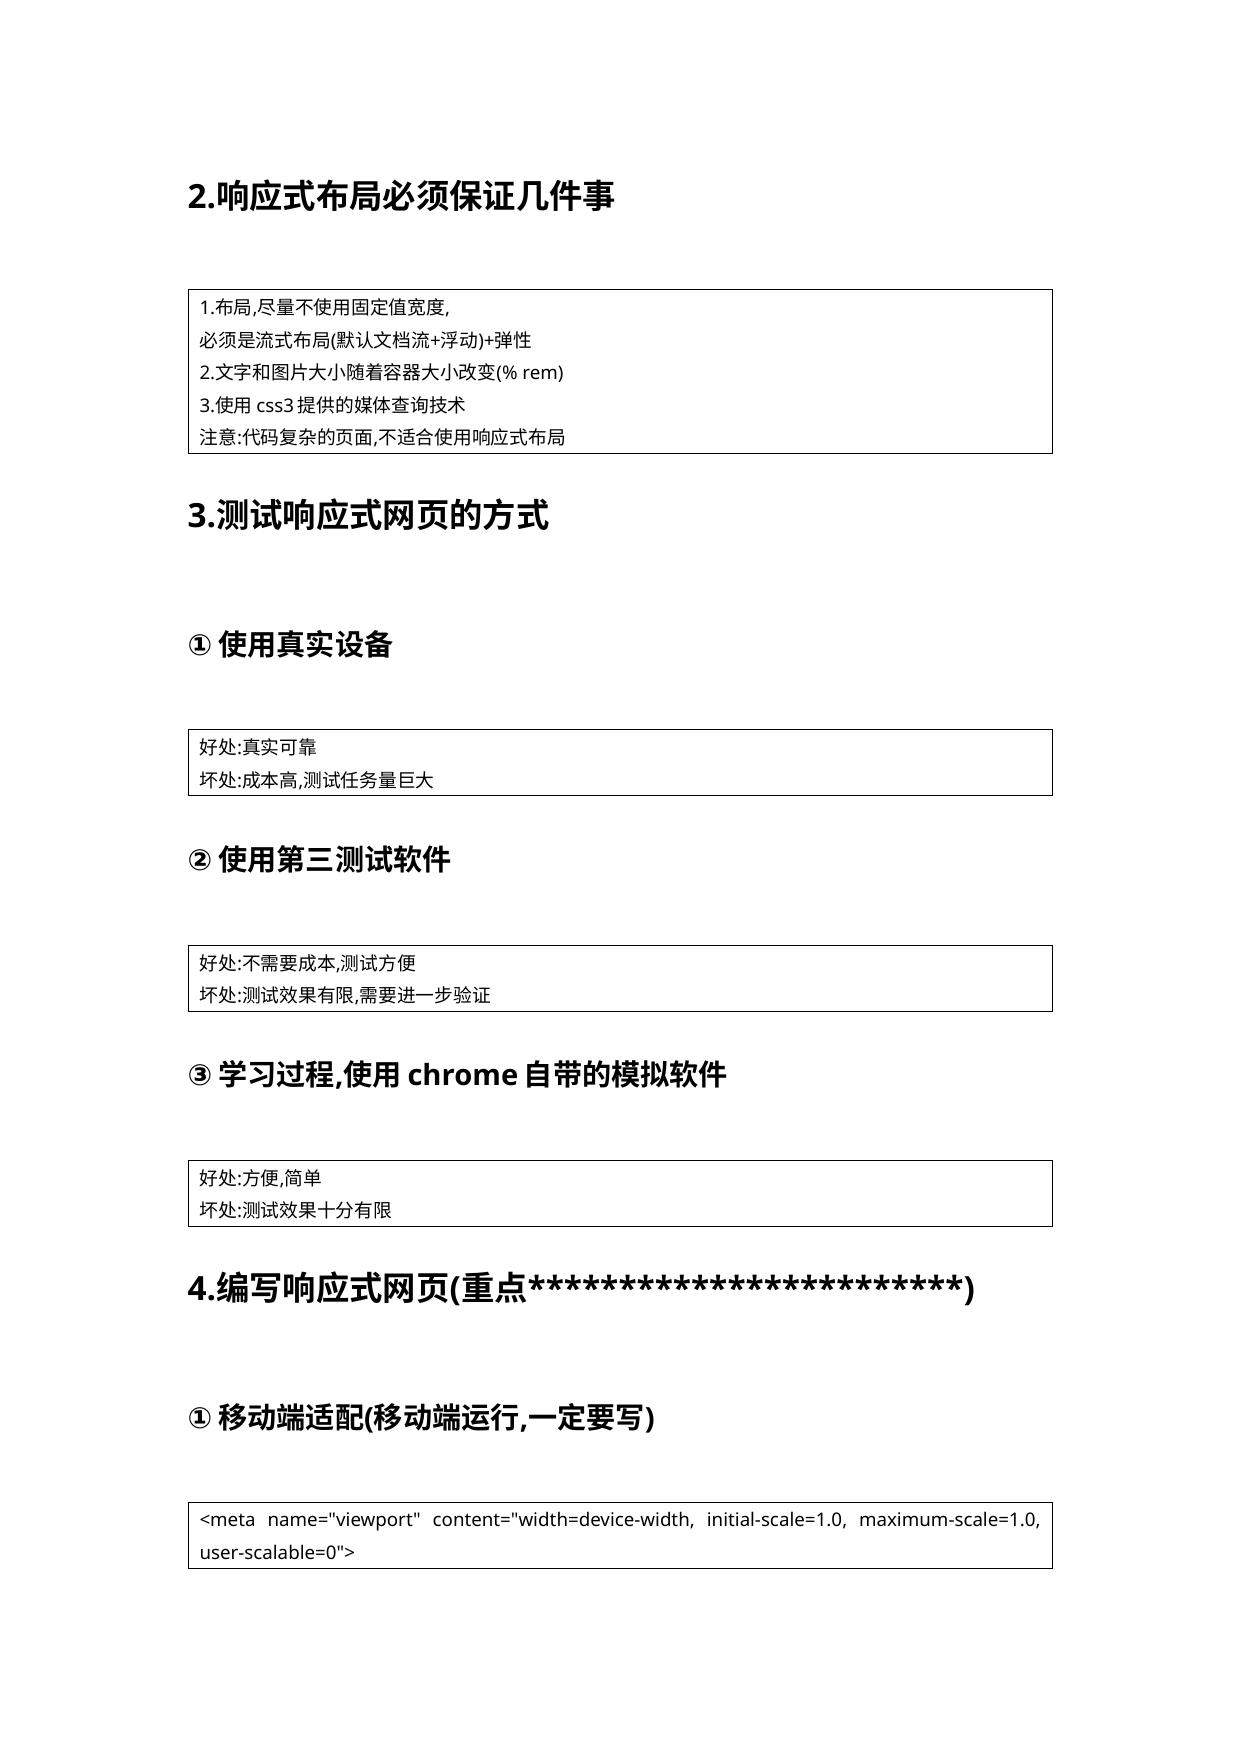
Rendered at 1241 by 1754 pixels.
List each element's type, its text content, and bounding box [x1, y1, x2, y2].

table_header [189, 1503, 1052, 1568]
subtitle ①使用真实设备 [187, 611, 1053, 676]
subtitle ①移动端适配(移动端运行,一定要写) [187, 1383, 1053, 1448]
subtitle 2.响应式布局必须保证几件事 [187, 162, 1053, 227]
subtitle 3.测试响应式网页的方式 [187, 481, 1053, 546]
subtitle 4.编写响应式网页(重点************************) [187, 1254, 1053, 1319]
table_header 好处:方便,简单 坏处:测试效果十分有限 [189, 1161, 1052, 1226]
subtitle ②使用第三测试软件 [187, 826, 1053, 891]
table_header 1.布局,尽量不使用固定值宽度, 必须是流式布局(默认文档流+浮动)+弹性 2.文字和图片大小随着容器大小改变(% rem) 3.使用css3提供的媒体查询技术 注意:代码复杂的页面,不适合使用响应式布局 [189, 290, 1052, 453]
table_header 好处:不需要成本,测试方便 坏处:测试效果有限,需要进一步验证 [189, 946, 1052, 1011]
table_header 好处:真实可靠 坏处:成本高,测试任务量巨大 [189, 730, 1052, 795]
subtitle ③学习过程,使用chrome自带的模拟软件 [187, 1041, 1053, 1106]
